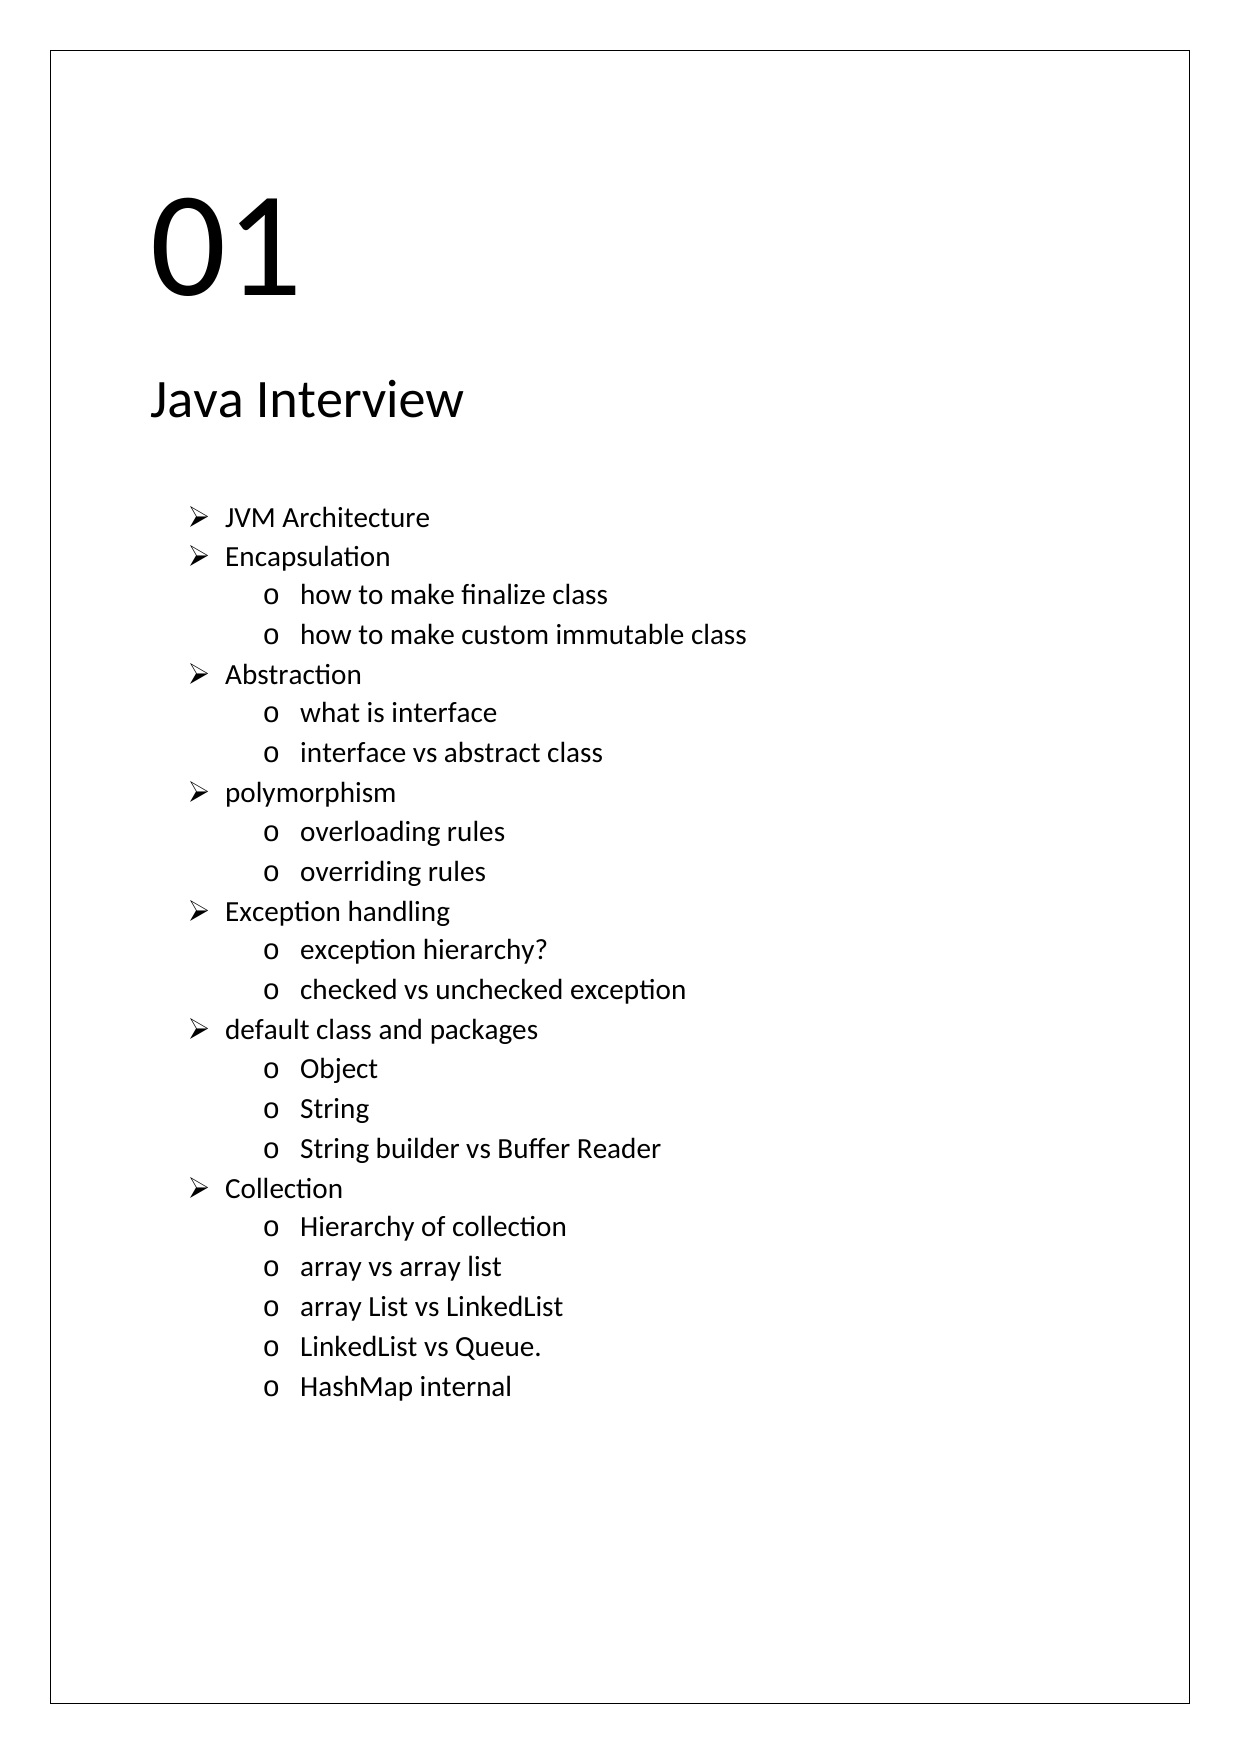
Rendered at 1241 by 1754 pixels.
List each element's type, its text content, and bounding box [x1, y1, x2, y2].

text Java Interview [150, 364, 1090, 431]
list array List vs LinkedList [262, 1288, 1090, 1325]
list polymorphism [187, 774, 1090, 810]
list LinkedList vs Queue. [262, 1328, 1090, 1365]
list HashMap internal [262, 1368, 1090, 1405]
list Object [262, 1050, 1090, 1087]
list Hierarchy of collection [262, 1208, 1090, 1245]
list array vs array list [262, 1248, 1090, 1285]
list default class and packages [187, 1011, 1090, 1047]
list JVM Architecture [187, 499, 1090, 535]
list String builder vs Buffer Reader [262, 1130, 1090, 1167]
list Collection [187, 1170, 1090, 1206]
list Exception handling [187, 893, 1090, 929]
list checked vs unchecked exception [262, 971, 1090, 1008]
list overloading rules [262, 813, 1090, 850]
list Abstraction [187, 656, 1090, 692]
list Encapsulation [187, 538, 1090, 573]
list String [262, 1090, 1090, 1127]
text 01 [150, 150, 1090, 333]
list how to make custom immutable class [262, 616, 1090, 653]
list what is interface [262, 694, 1090, 732]
list how to make finalize class [262, 576, 1090, 613]
list exception hierarchy? [262, 931, 1090, 968]
list overriding rules [262, 853, 1090, 890]
list interface vs abstract class [262, 734, 1090, 772]
